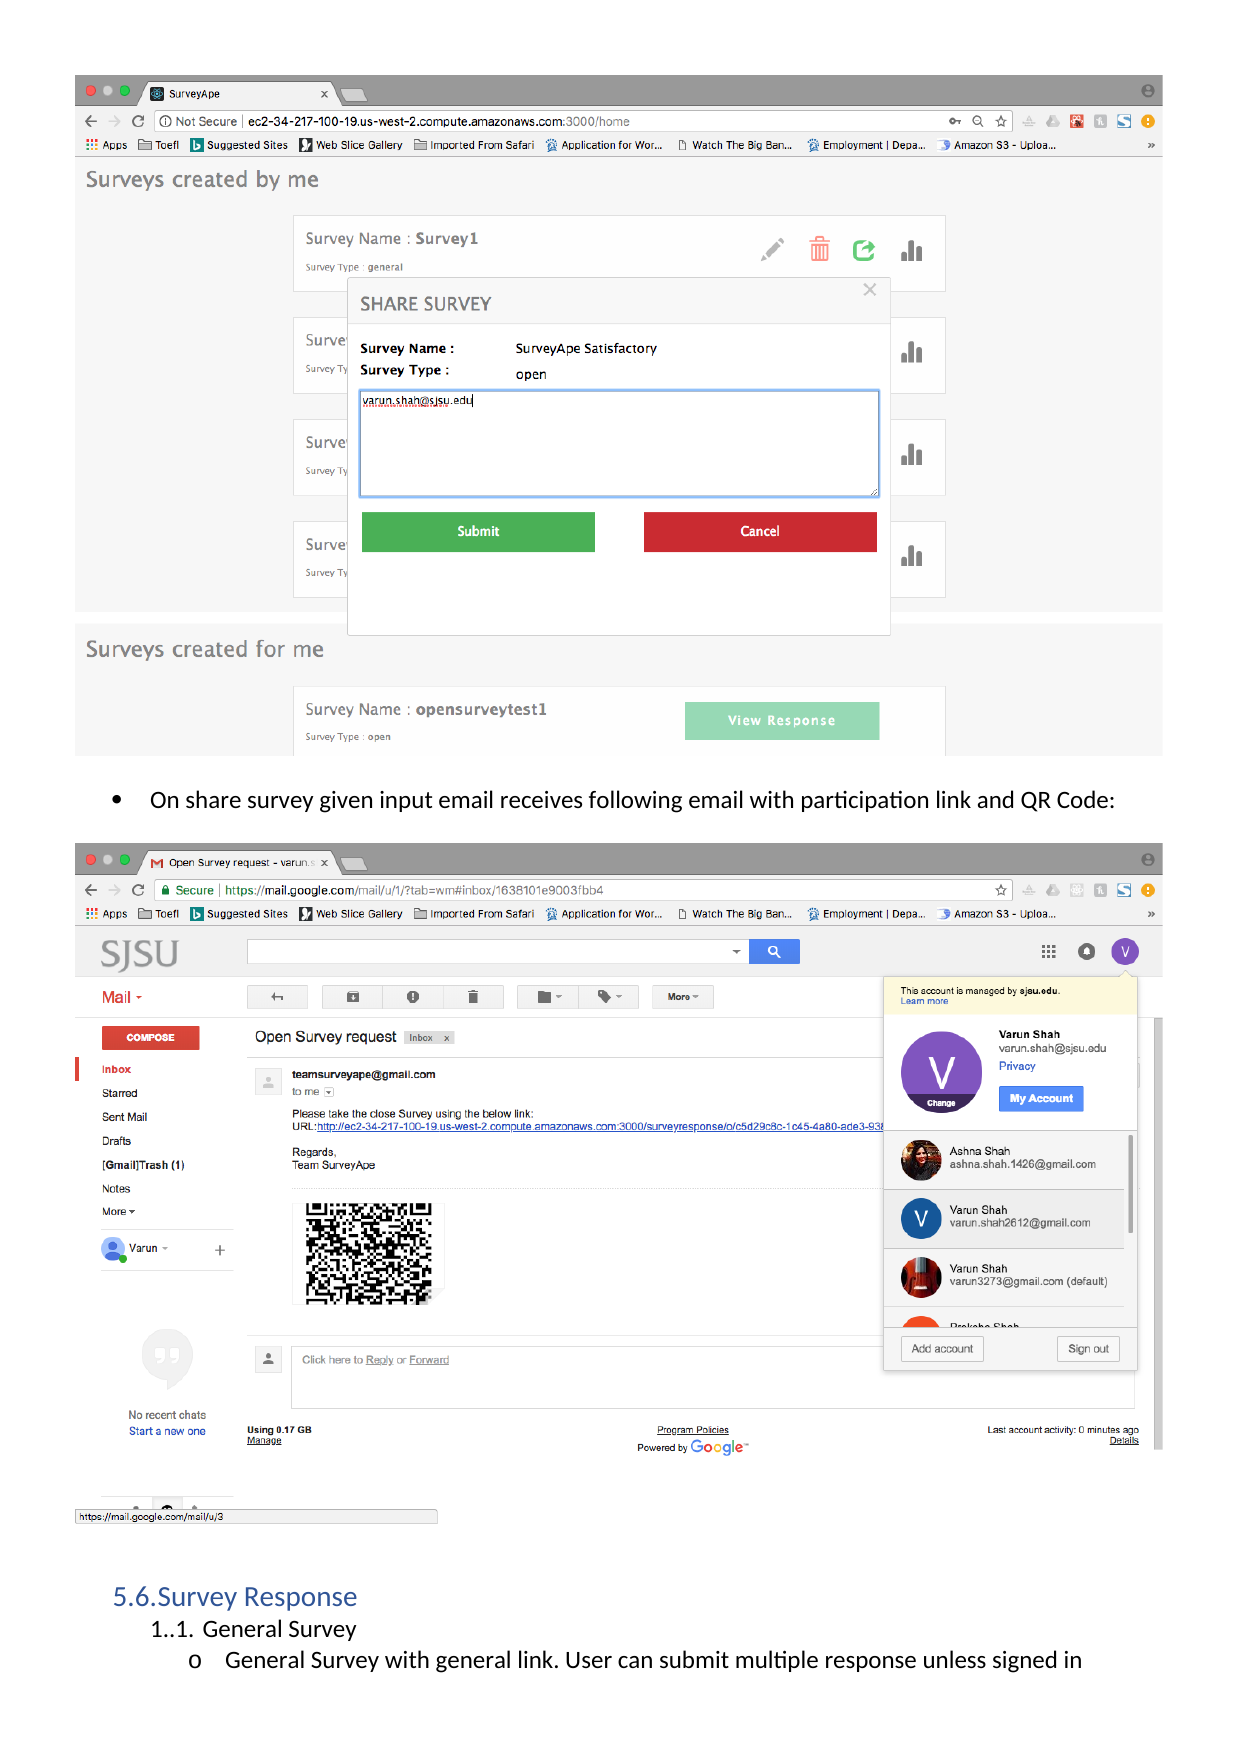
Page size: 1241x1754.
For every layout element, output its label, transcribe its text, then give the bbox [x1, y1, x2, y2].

list General Survey with general link. User can submit multiple response unless signed in [187, 1644, 1165, 1676]
subtitle Survey Response [112, 1578, 1165, 1613]
list General Survey [150, 1613, 1165, 1644]
picture [75, 75, 1163, 756]
list On share survey given input email receives following email with participation link and QR Code: [112, 784, 1165, 815]
picture [75, 843, 1163, 1524]
